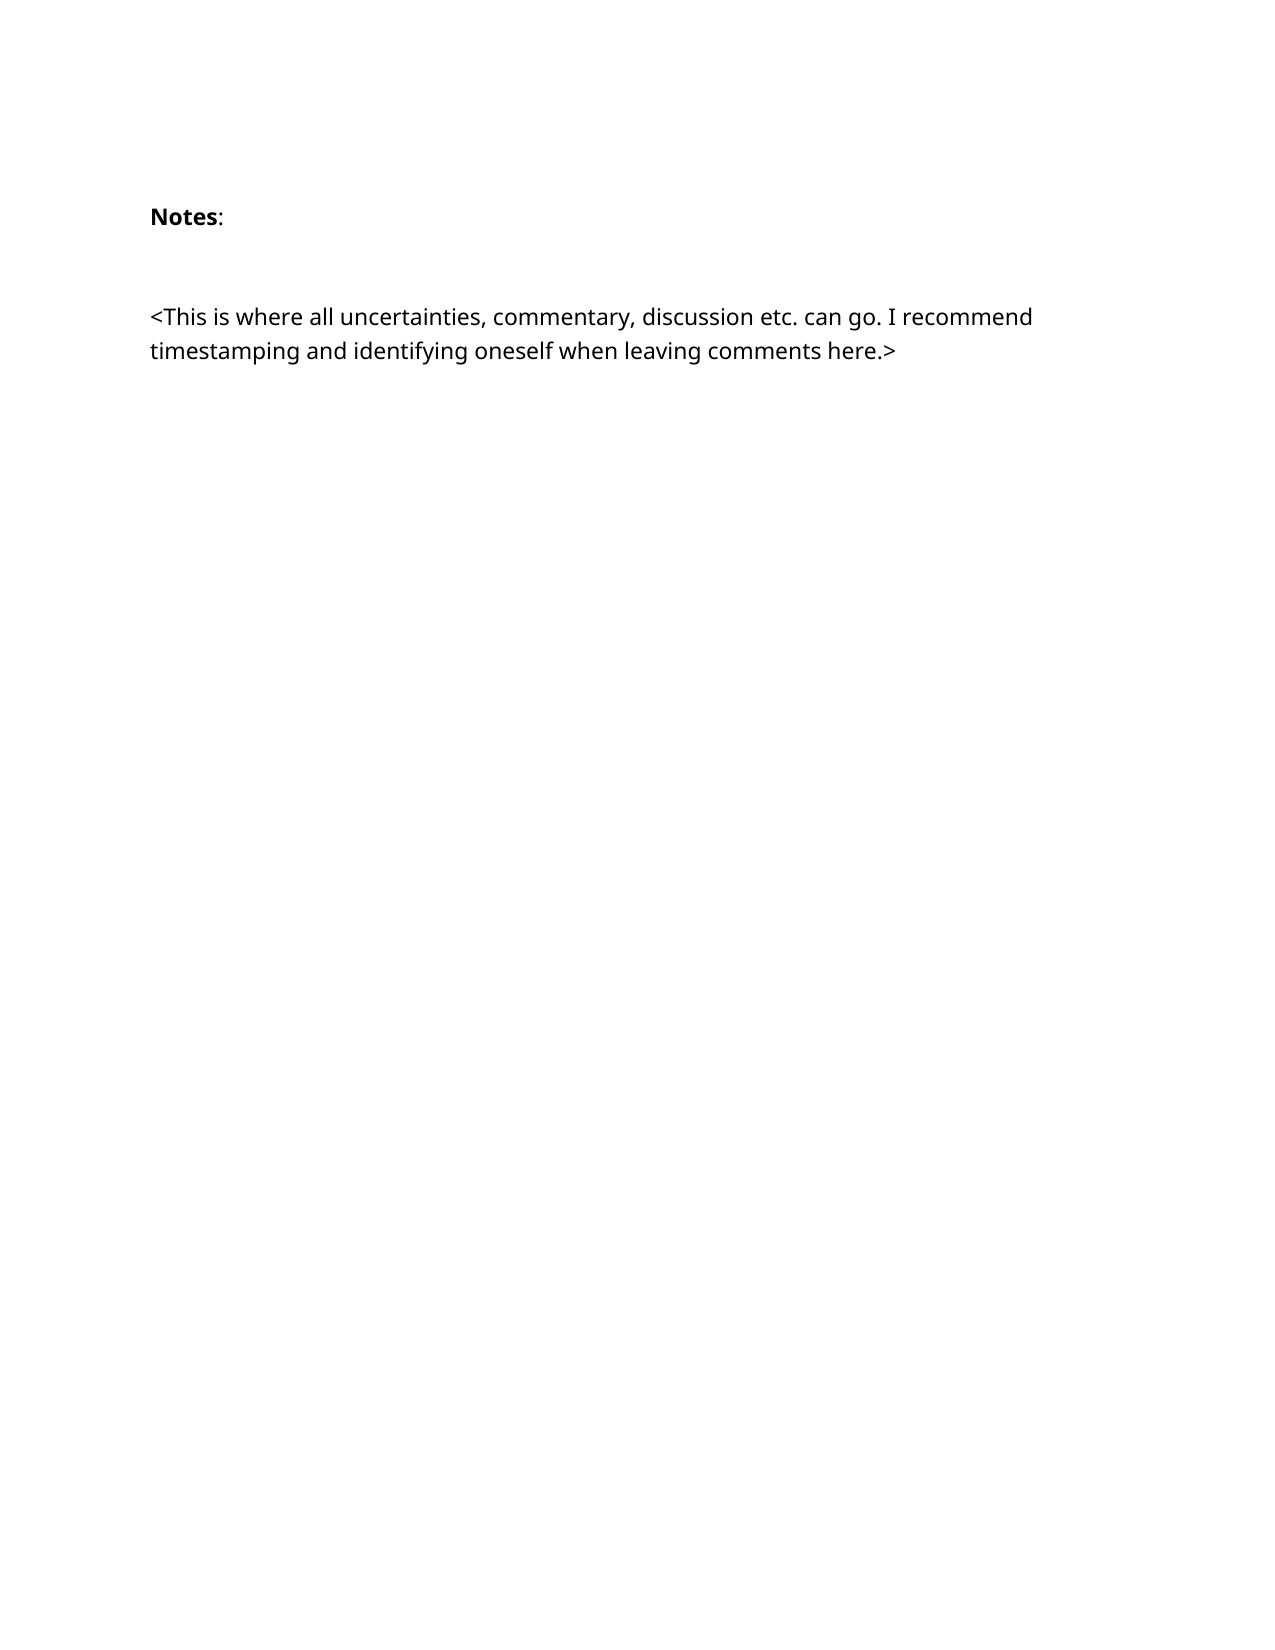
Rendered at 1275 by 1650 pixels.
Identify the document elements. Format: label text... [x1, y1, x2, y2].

text Notes: [150, 200, 1125, 232]
text <This is where all uncertainties, commentary, discussion etc. can go. I recommend timestamping and identifying oneself when leaving comments here.> [150, 301, 1125, 366]
